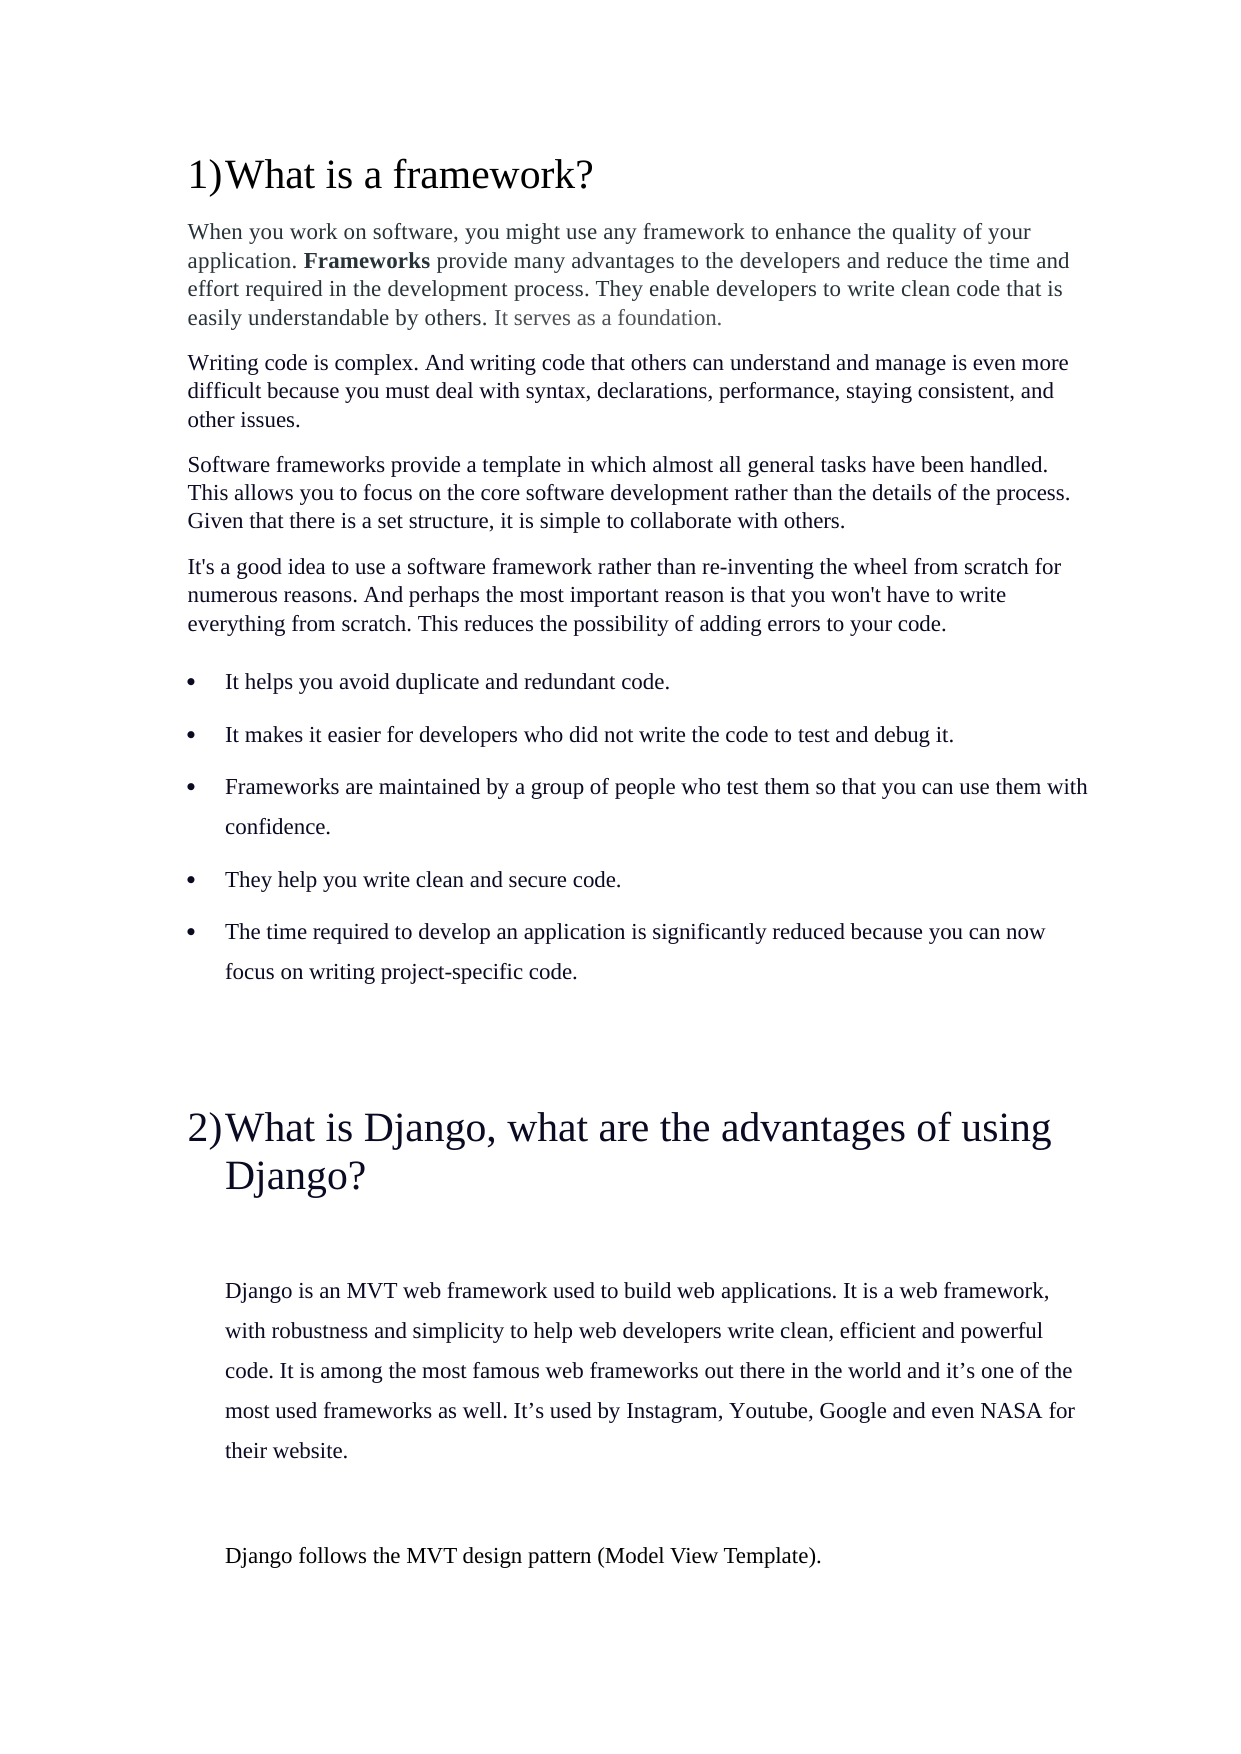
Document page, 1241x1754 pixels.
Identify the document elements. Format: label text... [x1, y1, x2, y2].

list Frameworks are maintained by a group of people who test them so that you can use them with confidence. [187, 760, 1090, 840]
list Django is an MVT web framework used to build web applications. It is a web framework, with robustness and simplicity to help web developers write clean, efficient and powerful code. It is among the most famous web frameworks out there in the world and it’s one of the most used frameworks as well. It’s used by Instagram, Youtube, Google and even NASA for their website. [225, 1263, 1090, 1463]
text Writing code is complex. And writing code that others can understand and manage is even more difficult because you must deal with syntax, declarations, performance, staying consistent, and other issues. [187, 349, 1090, 432]
list What is a framework? [187, 150, 1090, 198]
list They help you write clean and secure code. [187, 852, 1090, 892]
list The time required to develop an application is significantly reduced because you can now focus on writing project-specific code. [187, 905, 1090, 985]
list It helps you avoid duplicate and redundant code. [187, 655, 1090, 695]
list Django follows the MVT design pattern (Model View Template). [225, 1528, 1090, 1568]
list What is Django, what are the advantages of using Django? [187, 1102, 1090, 1198]
text It's a good idea to use a software framework rather than re-inventing the wheel from scratch for numerous reasons. And perhaps the most important reason is that you won't have to write everything from scratch. This reduces the possibility of adding errors to your code. [187, 553, 1090, 636]
text When you work on software, you might use any framework to enhance the quality of your application. Frameworks provide many advantages to the developers and reduce the time and effort required in the development process. They enable developers to write clean code that is easily understandable by others. It serves as a foundation. [187, 218, 1090, 330]
text Software frameworks provide a template in which almost all general tasks have been handled. This allows you to focus on the core software development rather than the details of the process. Given that there is a set structure, it is simple to collaborate with others. [187, 451, 1090, 534]
list It makes it easier for developers who did not write the code to test and debug it. [187, 707, 1090, 747]
